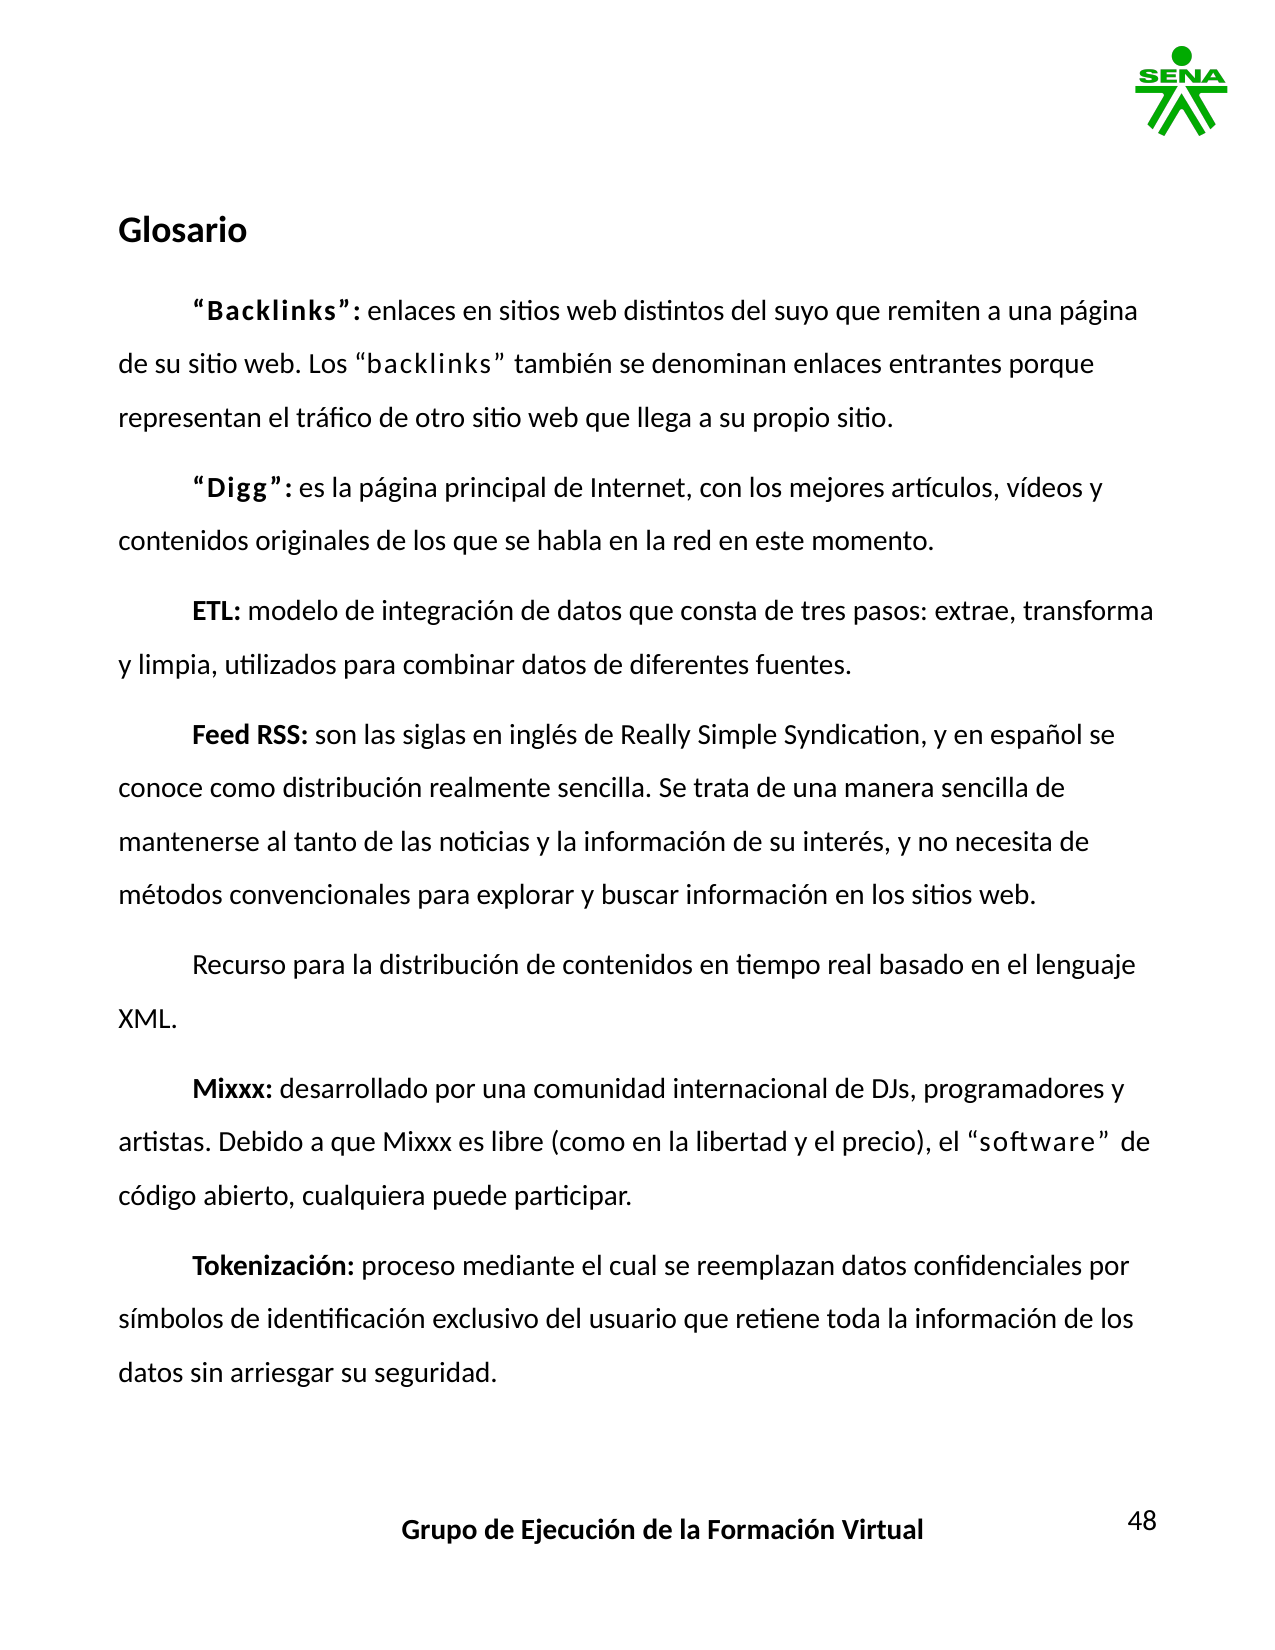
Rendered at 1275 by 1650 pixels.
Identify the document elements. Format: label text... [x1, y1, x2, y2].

picture [1135, 46, 1228, 136]
text Tokenización: proceso mediante el cual se reemplazan datos confidenciales por símbolos de identificación exclusivo del usuario que retiene toda la información de los datos sin arriesgar su seguridad. [118, 1247, 1157, 1389]
text Recurso para la distribución de contenidos en tiempo real basado en el lenguaje XML. [118, 946, 1157, 1035]
text ETL: modelo de integración de datos que consta de tres pasos: extrae, transforma y limpia, utilizados para combinar datos de diferentes fuentes. [118, 592, 1157, 681]
text Feed RSS: son las siglas en inglés de Really Simple Syndication, y en español se conoce como distribución realmente sencilla. Se trata de una manera sencilla de mantenerse al tanto de las noticias y la información de su interés, y no necesita de métodos convencionales para explorar y buscar información en los sitios web. [118, 716, 1157, 912]
text “Digg”: es la página principal de Internet, con los mejores artículos, vídeos y contenidos originales de los que se habla en la red en este momento. [118, 469, 1157, 558]
text “Backlinks”: enlaces en sitios web distintos del suyo que remiten a una página de su sitio web. Los “backlinks” también se denominan enlaces entrantes porque representan el tráfico de otro sitio web que llega a su propio sitio. [118, 292, 1157, 434]
text Glosario [118, 206, 1157, 252]
text Mixxx: desarrollado por una comunidad internacional de DJs, programadores y artistas. Debido a que Mixxx es libre (como en la libertad y el precio), el “software” de código abierto, cualquiera puede participar. [118, 1070, 1157, 1212]
